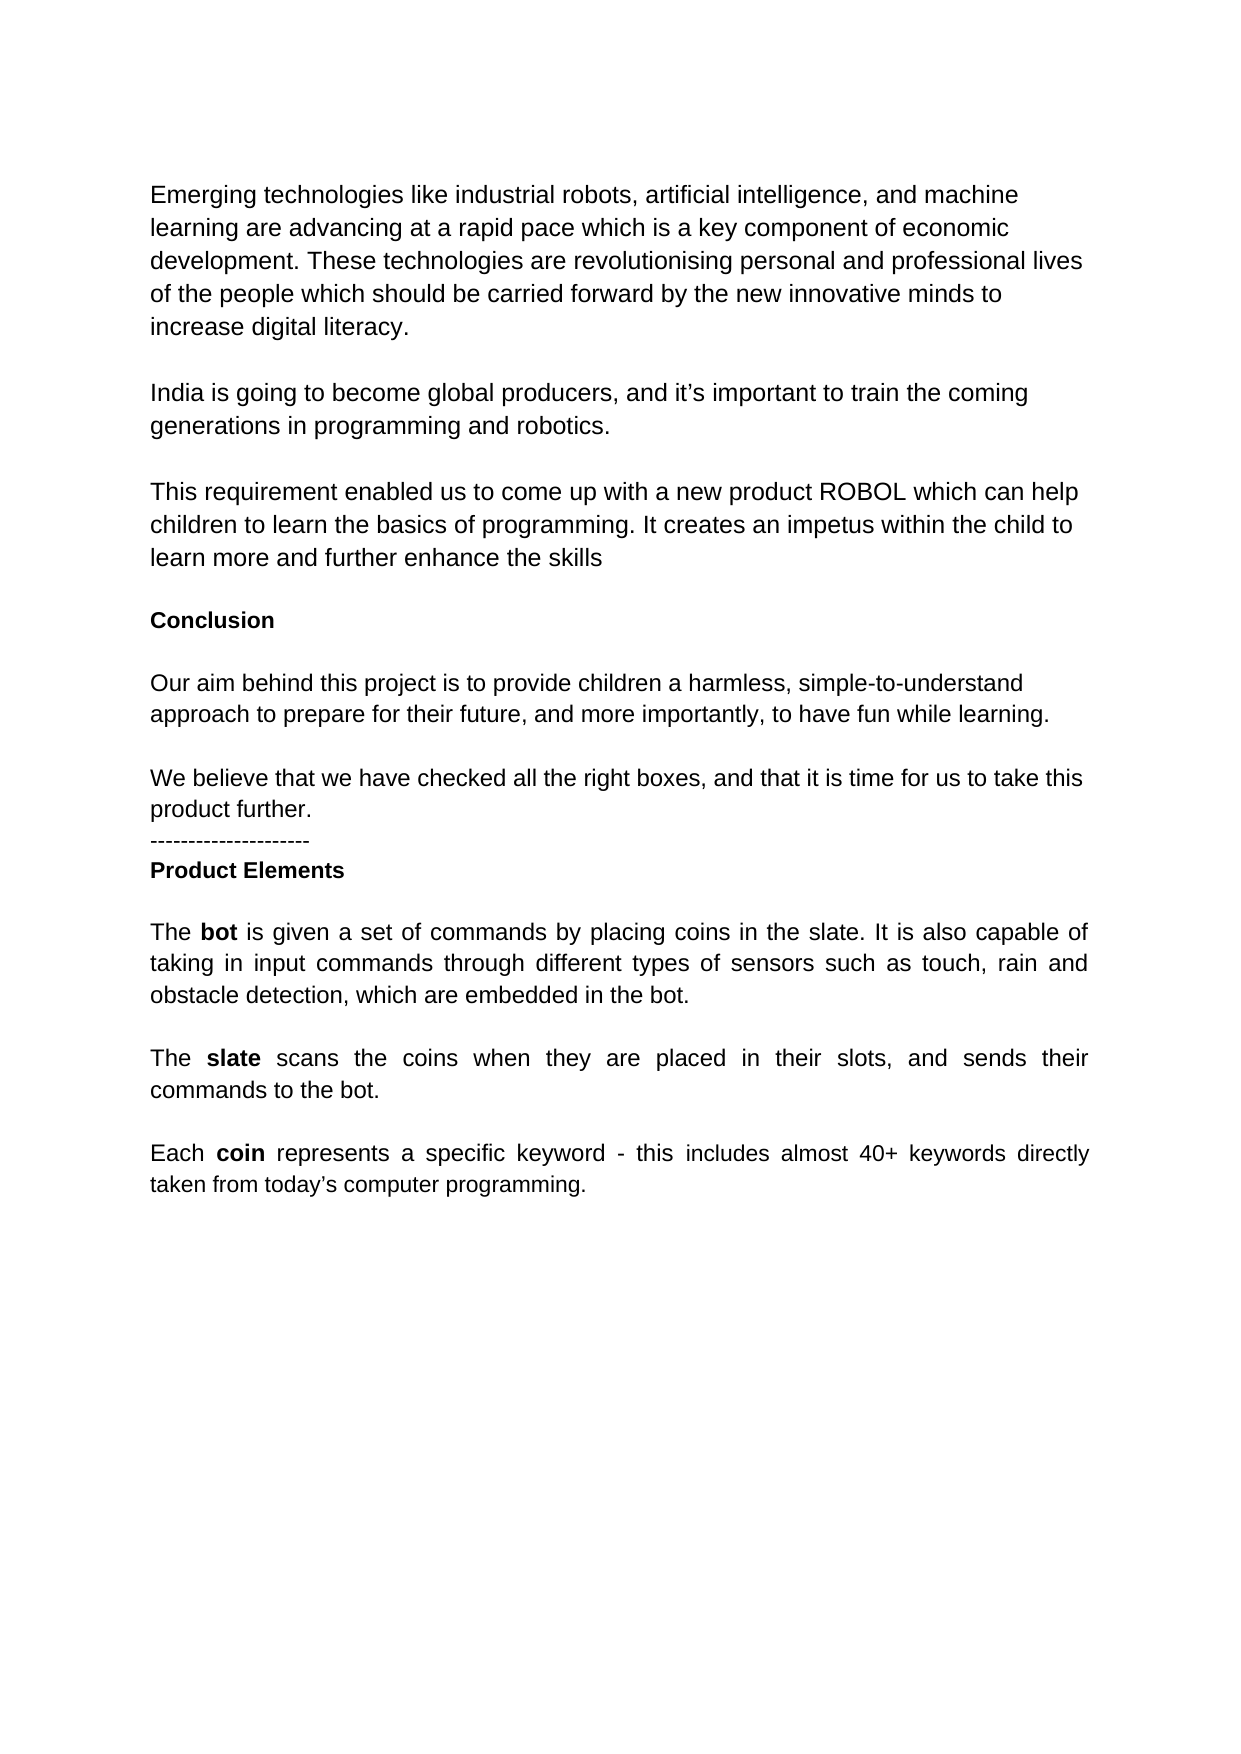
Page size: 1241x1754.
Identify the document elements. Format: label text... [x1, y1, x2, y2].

text Each coin represents a specific keyword - this includes almost 40+ keywords directly taken from today’s computer programming. [150, 1139, 1090, 1197]
text Emerging technologies like industrial robots, artificial intelligence, and machine learning are advancing at a rapid pace which is a key component of economic development. These technologies are revolutionising personal and professional lives of the people which should be carried forward by the new innovative minds to increase digital literacy. [103, 180, 1090, 341]
text Our aim behind this project is to provide children a harmless, simple-to-understand approach to prepare for their future, and more importantly, to have fun while learning. [150, 637, 1090, 728]
text We believe that we have checked all the right boxes, and that it is time for us to take this product further. [150, 763, 1090, 823]
text Conclusion [150, 607, 1090, 633]
text The bot is given a set of commands by placing coins in the slate. It is also capable of taking in input commands through different types of sensors such as touch, rain and obstacle detection, which are embedded in the bot. [150, 917, 1090, 949]
text The slate scans the coins when they are placed in their slots, and sends their commands to the bot. [150, 1072, 1090, 1103]
text Product Elements [150, 857, 1090, 883]
text India is going to become global producers, and it’s important to train the coming generations in programming and robotics. [150, 378, 1090, 440]
text --------------------- [150, 827, 1090, 853]
text The bot is given a set of commands by placing coins in the slate. It is also capable of taking in input commands through different types of sensors such as touch, rain and obstacle detection, which are embedded in the bot. [150, 977, 1090, 1008]
text This requirement enabled us to come up with a new product ROBOL which can help children to learn the basics of programming. It creates an impetus within the child to learn more and further enhance the skills [150, 477, 1090, 572]
